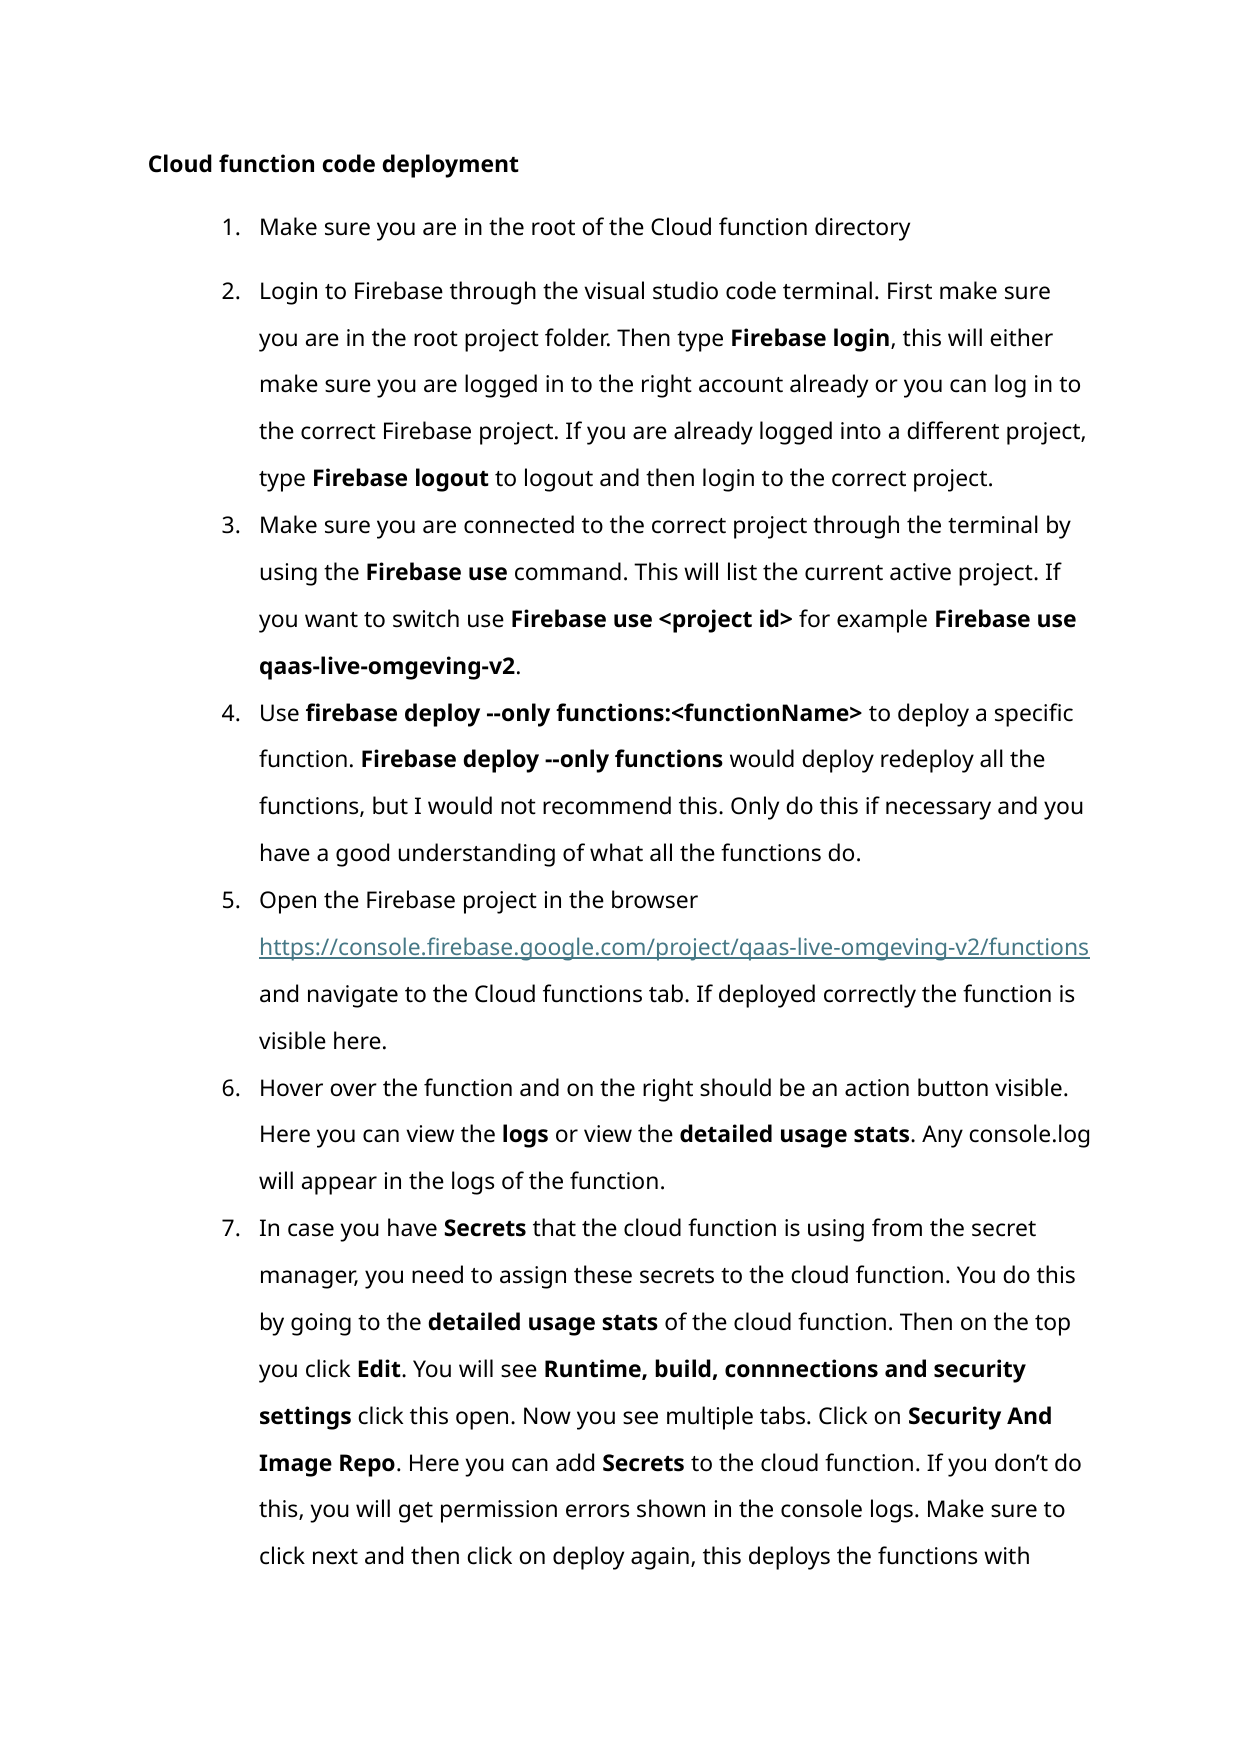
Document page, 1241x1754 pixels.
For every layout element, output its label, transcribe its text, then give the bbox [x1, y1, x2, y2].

list Open the Firebase project in the browser https://console.firebase.google.com/project/qaas-live-omgeving-v2/functions and navigate to the Cloud functions tab. If deployed correctly the function is visible here. [221, 884, 1093, 1056]
list Use firebase deploy --only functions:<functionName> to deploy a specific function. Firebase deploy --only functions would deploy redeploy all the functions, but I would not recommend this. Only do this if necessary and you have a good understanding of what all the functions do. [221, 697, 1093, 868]
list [221, 1212, 1093, 1572]
list Login to Firebase through the visual studio code terminal. First make sure you are in the root project folder. Then type Firebase login, this will either make sure you are logged in to the right account already or you can log in to the correct Firebase project. If you are already logged into a different project, type Firebase logout to logout and then login to the correct project. [221, 275, 1093, 493]
list Make sure you are connected to the correct project through the terminal by using the Firebase use command. This will list the current active project. If you want to switch use Firebase use <project id> for example Firebase use qaas-live-omgeving-v2. [221, 509, 1093, 681]
list Hover over the function and on the right should be an action button visible. Here you can view the logs or view the detailed usage stats. Any console.log will appear in the logs of the function. [221, 1072, 1093, 1197]
list Make sure you are in the root of the Cloud function directory [221, 211, 1093, 242]
text Cloud function code deployment [148, 148, 1093, 179]
